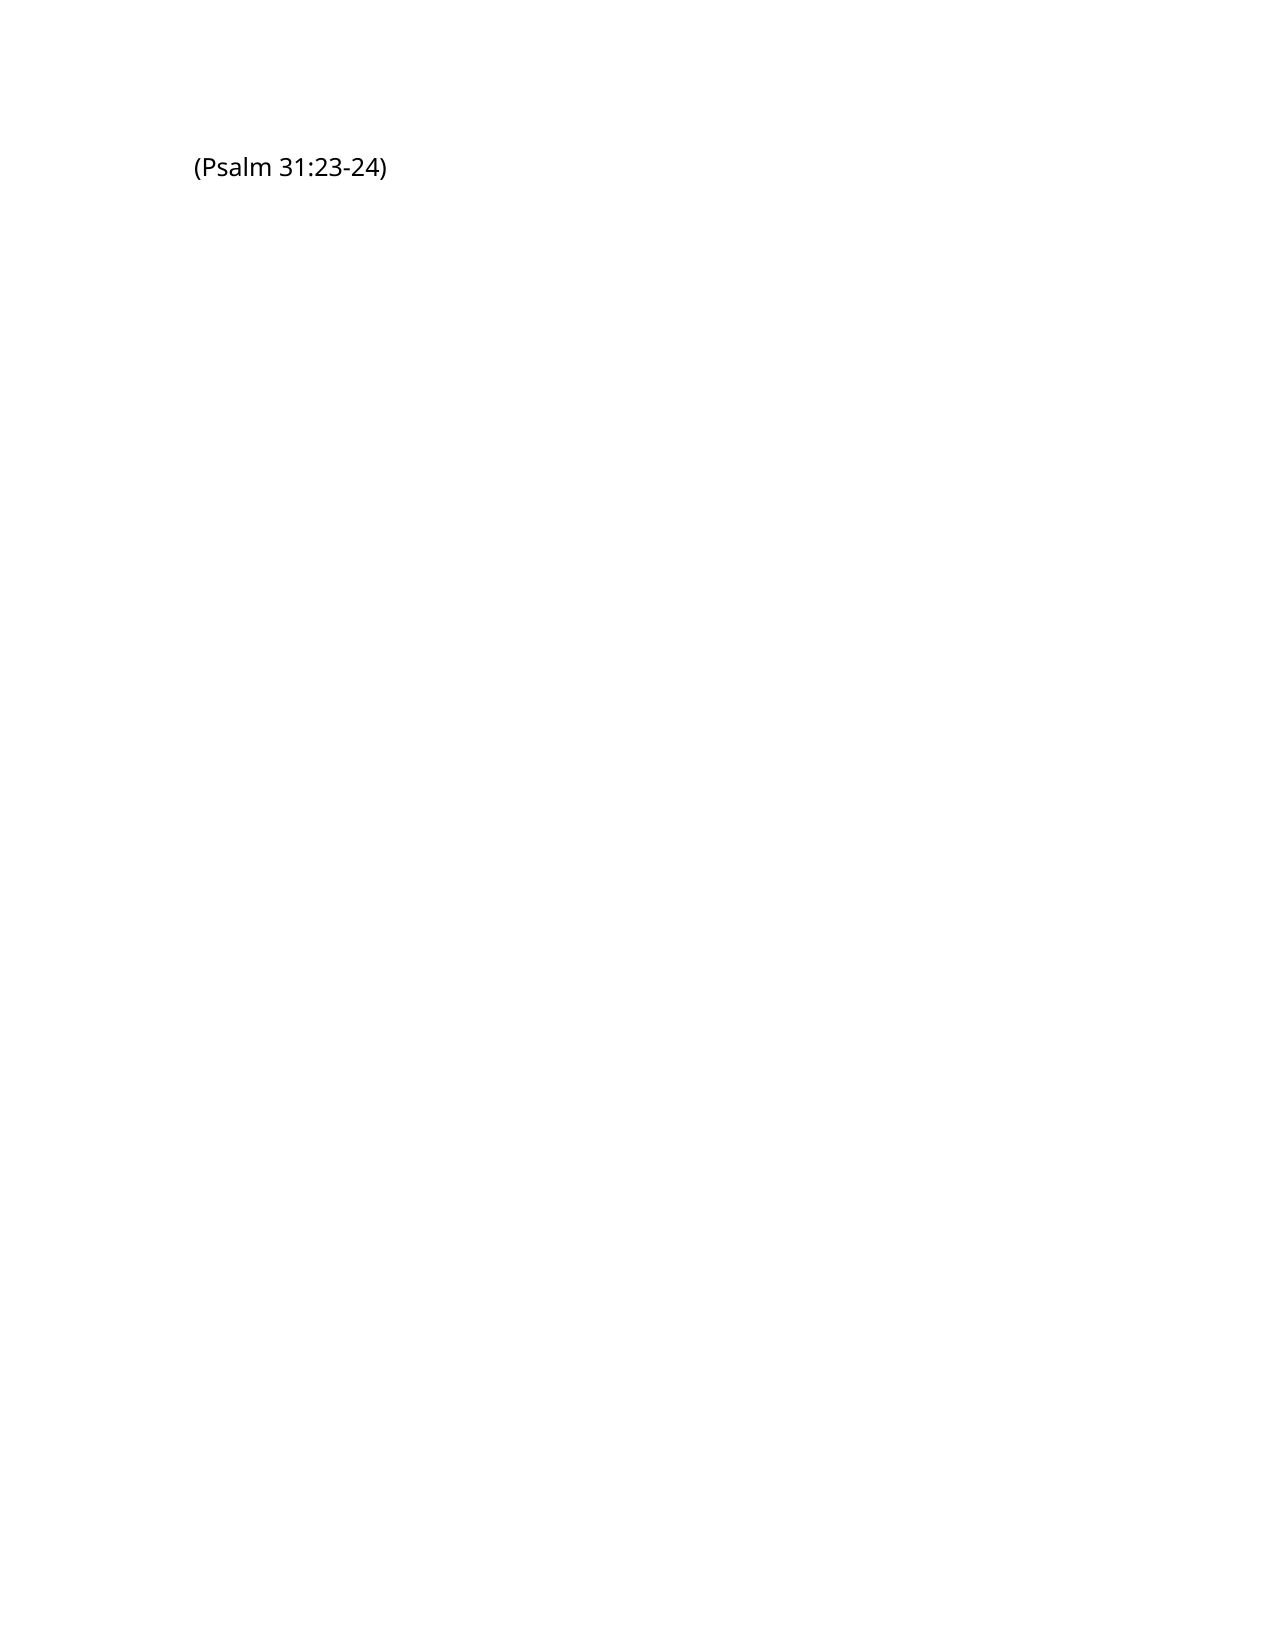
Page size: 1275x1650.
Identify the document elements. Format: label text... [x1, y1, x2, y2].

text (Psalm 31:23-24) [187, 150, 1087, 184]
